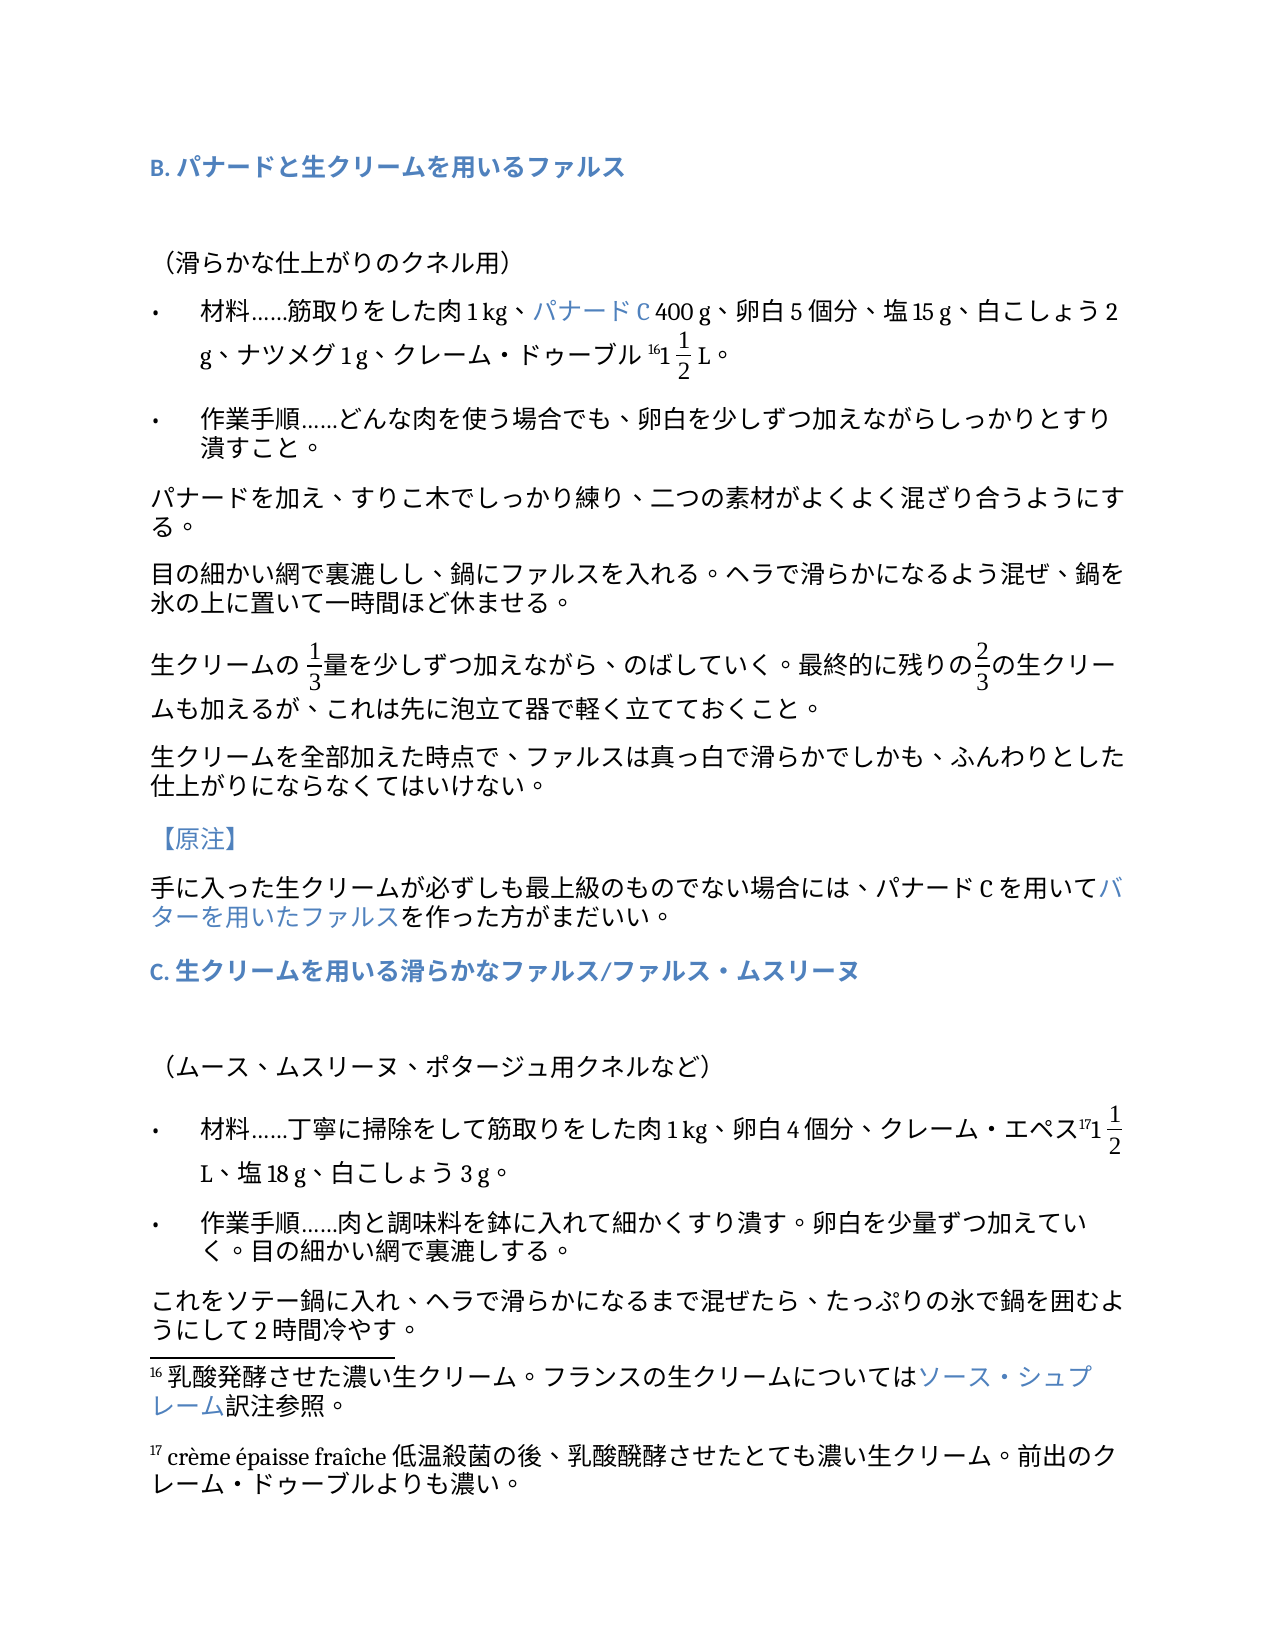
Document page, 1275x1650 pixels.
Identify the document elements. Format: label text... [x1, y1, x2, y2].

text 目の細かい網で裏漉しし、鍋にファルスを入れる。ヘラで滑らかになるよう混ぜ、鍋を氷の上に置いて一時間ほど休ませる。 [150, 561, 1125, 618]
text 生クリームを全部加えた時点で、ファルスは真っ白で滑らかでしかも、ふんわりとした仕上がりにならなくてはいけない。 [150, 744, 1125, 801]
list 作業手順……肉と調味料を鉢に入れて細かくすり潰す。卵白を少量ずつ加えていく。目の細かい網で裏漉しする。 [150, 1209, 1125, 1267]
subtitle B. パナードと生クリームを用いるファルス [150, 150, 1125, 184]
text パナードを加え、すりこ木でしっかり練り、二つの素材がよくよく混ざり合うようにする。 [150, 485, 1125, 542]
list 材料……丁寧に掃除をして筋取りをした肉1 kg、卵白4個分、クレーム・エペス1 L、塩18 g、白こしょう3 g。 [150, 1101, 1125, 1189]
text （滑らかな仕上がりのクネル用） [150, 250, 1125, 279]
text （ムース、ムスリーヌ、ポタージュ用クネルなど） [150, 1053, 1125, 1082]
list 作業手順……どんな肉を使う場合でも、卵白を少しずつ加えながらしっかりとすり潰すこと。 [150, 406, 1125, 464]
text これをソテー鍋に入れ、ヘラで滑らかになるまで混ぜたら、たっぷりの氷で鍋を囲むようにして2時間冷やす。 [150, 1288, 1125, 1345]
subtitle C. 生クリームを用いる滑らかなファルス/ファルス・ムスリーヌ [150, 953, 1125, 987]
list 材料……筋取りをした肉1 kg、パナードC 400 g、卵白5 個分、塩15 g、白こしょう2 g、ナツメグ1 g、クレーム・ドゥーブル 1 L。 [150, 298, 1125, 386]
text 手に入った生クリームが必ずしも最上級のものでない場合には、パナードC を用いてバターを用いたファルスを作った方がまだいい。 [150, 875, 1125, 932]
text 生クリームの 量を少しずつ加えながら、のばしていく。最終的に残りのの生クリームも加えるが、これは先に泡立て器で軽く立てておくこと。 [150, 637, 1125, 725]
subtitle 【原注】 [150, 822, 1125, 856]
